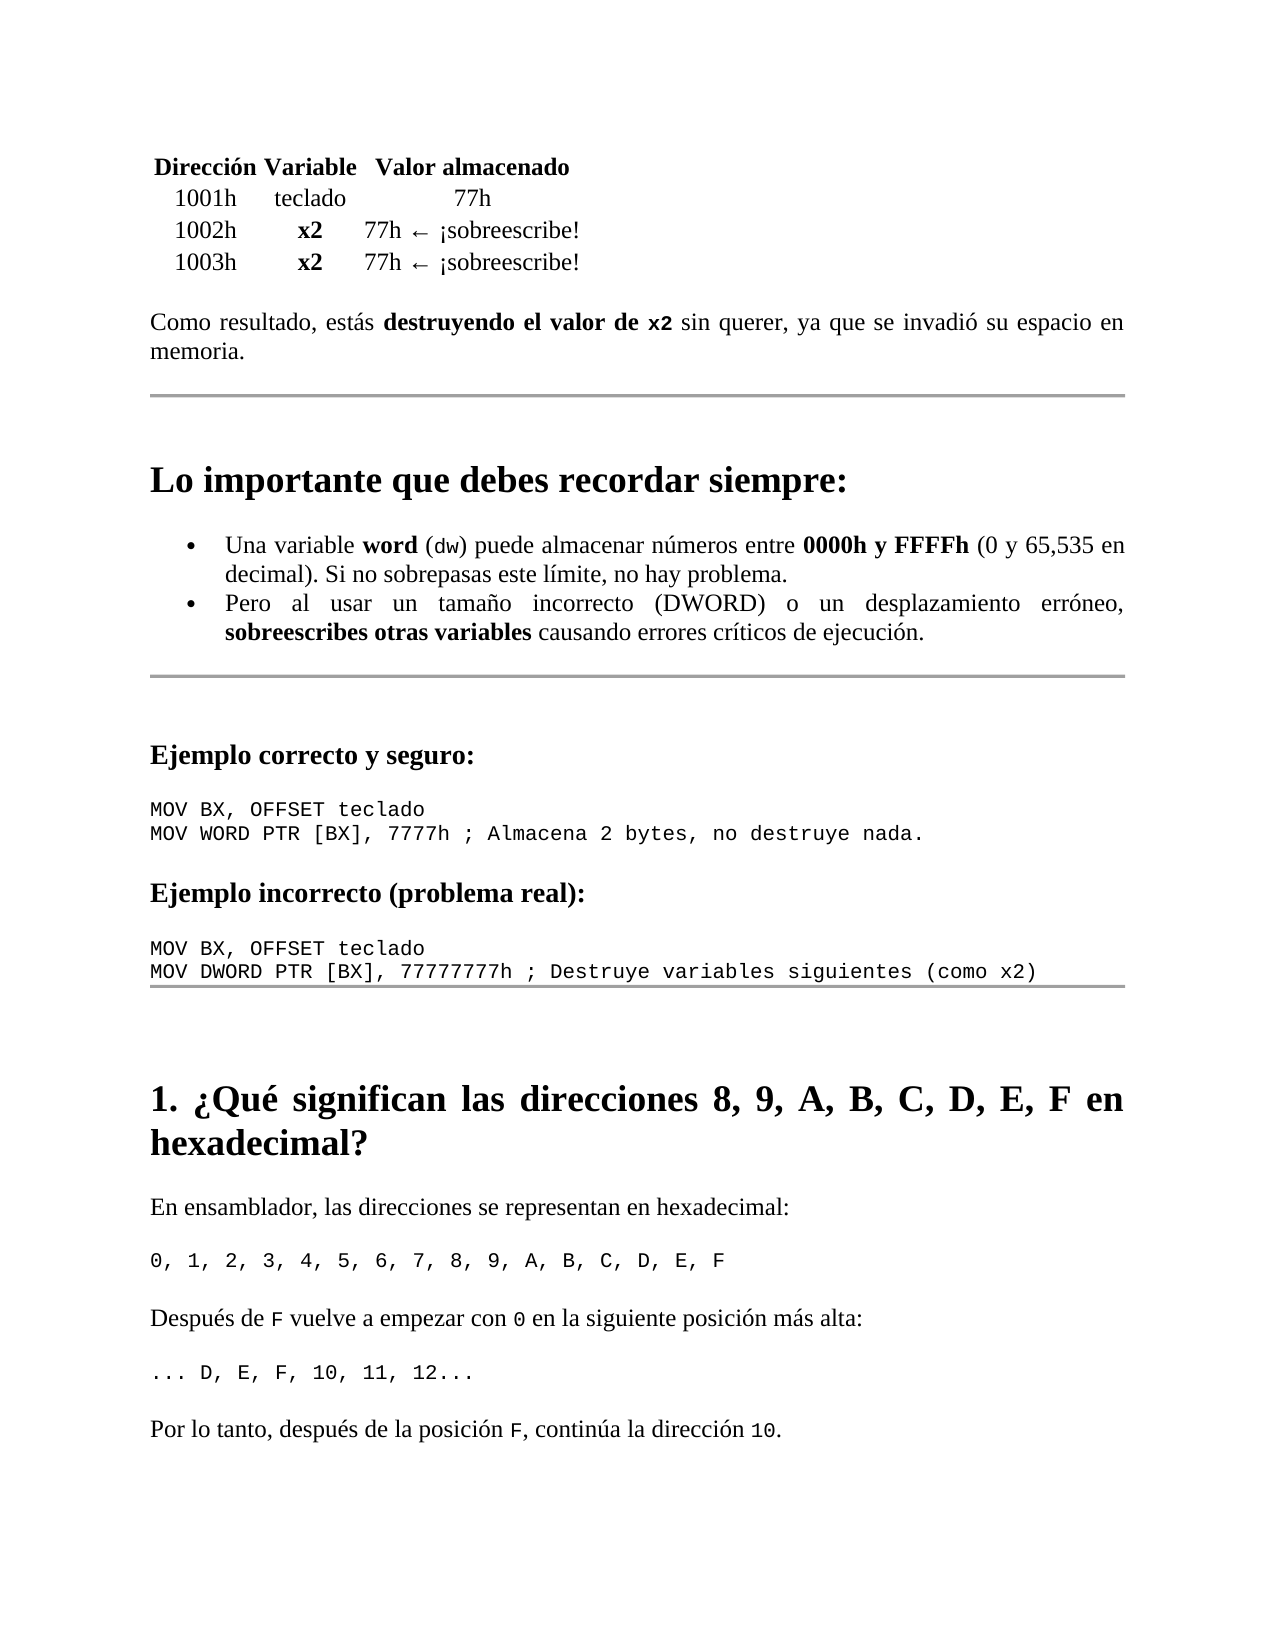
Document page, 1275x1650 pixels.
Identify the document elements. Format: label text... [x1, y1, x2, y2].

table_cell 77h ← ¡sobreescribe! [360, 246, 584, 277]
table_cell x2 [261, 246, 360, 277]
text Ejemplo incorrecto (problema real): [150, 876, 1125, 908]
text 1. ¿Qué significan las direcciones 8, 9, A, B, C, D, E, F en hexadecimal? [150, 1077, 1125, 1163]
text Lo importante que debes recordar siempre: [150, 457, 1125, 501]
table_header Dirección [150, 150, 261, 182]
table_header Variable [261, 150, 360, 182]
text MOV DWORD PTR [BX], 77777777h ; Destruye variables siguientes (como x2) [150, 961, 1125, 984]
list Pero al usar un tamaño incorrecto (DWORD) o un desplazamiento erróneo, sobreescribes otras variables causando errores críticos de ejecución. [187, 588, 1125, 646]
table_cell teclado [261, 182, 360, 214]
table_header Valor almacenado [360, 150, 584, 182]
list Una variable word (dw) puede almacenar números entre 0000h y FFFFh (0 y 65,535 en decimal). Si no sobrepasas este límite, no hay problema. [187, 530, 1125, 588]
text Como resultado, estás destruyendo el valor de x2 sin querer, ya que se invadió su espacio en memoria. [150, 307, 1125, 365]
table_cell 77h [360, 182, 584, 214]
table_cell 1002h [150, 214, 261, 246]
text MOV WORD PTR [BX], 7777h ; Almacena 2 bytes, no destruye nada. [150, 823, 1125, 847]
table_cell x2 [261, 214, 360, 246]
text Después de F vuelve a empezar con 0 en la siguiente posición más alta: [150, 1303, 1125, 1332]
text Ejemplo correcto y seguro: [150, 738, 1125, 770]
text MOV BX, OFFSET teclado [150, 937, 1125, 961]
table_cell 77h ← ¡sobreescribe! [360, 214, 584, 246]
text 0, 1, 2, 3, 4, 5, 6, 7, 8, 9, A, B, C, D, E, F [150, 1250, 1125, 1274]
text Por lo tanto, después de la posición F, continúa la dirección 10. [150, 1414, 1125, 1444]
text MOV BX, OFFSET teclado [150, 799, 1125, 823]
text En ensamblador, las direcciones se representan en hexadecimal: [150, 1192, 1125, 1221]
text ... D, E, F, 10, 11, 12... [150, 1362, 1125, 1385]
table_cell 1003h [150, 246, 261, 277]
table_cell 1001h [150, 182, 261, 214]
